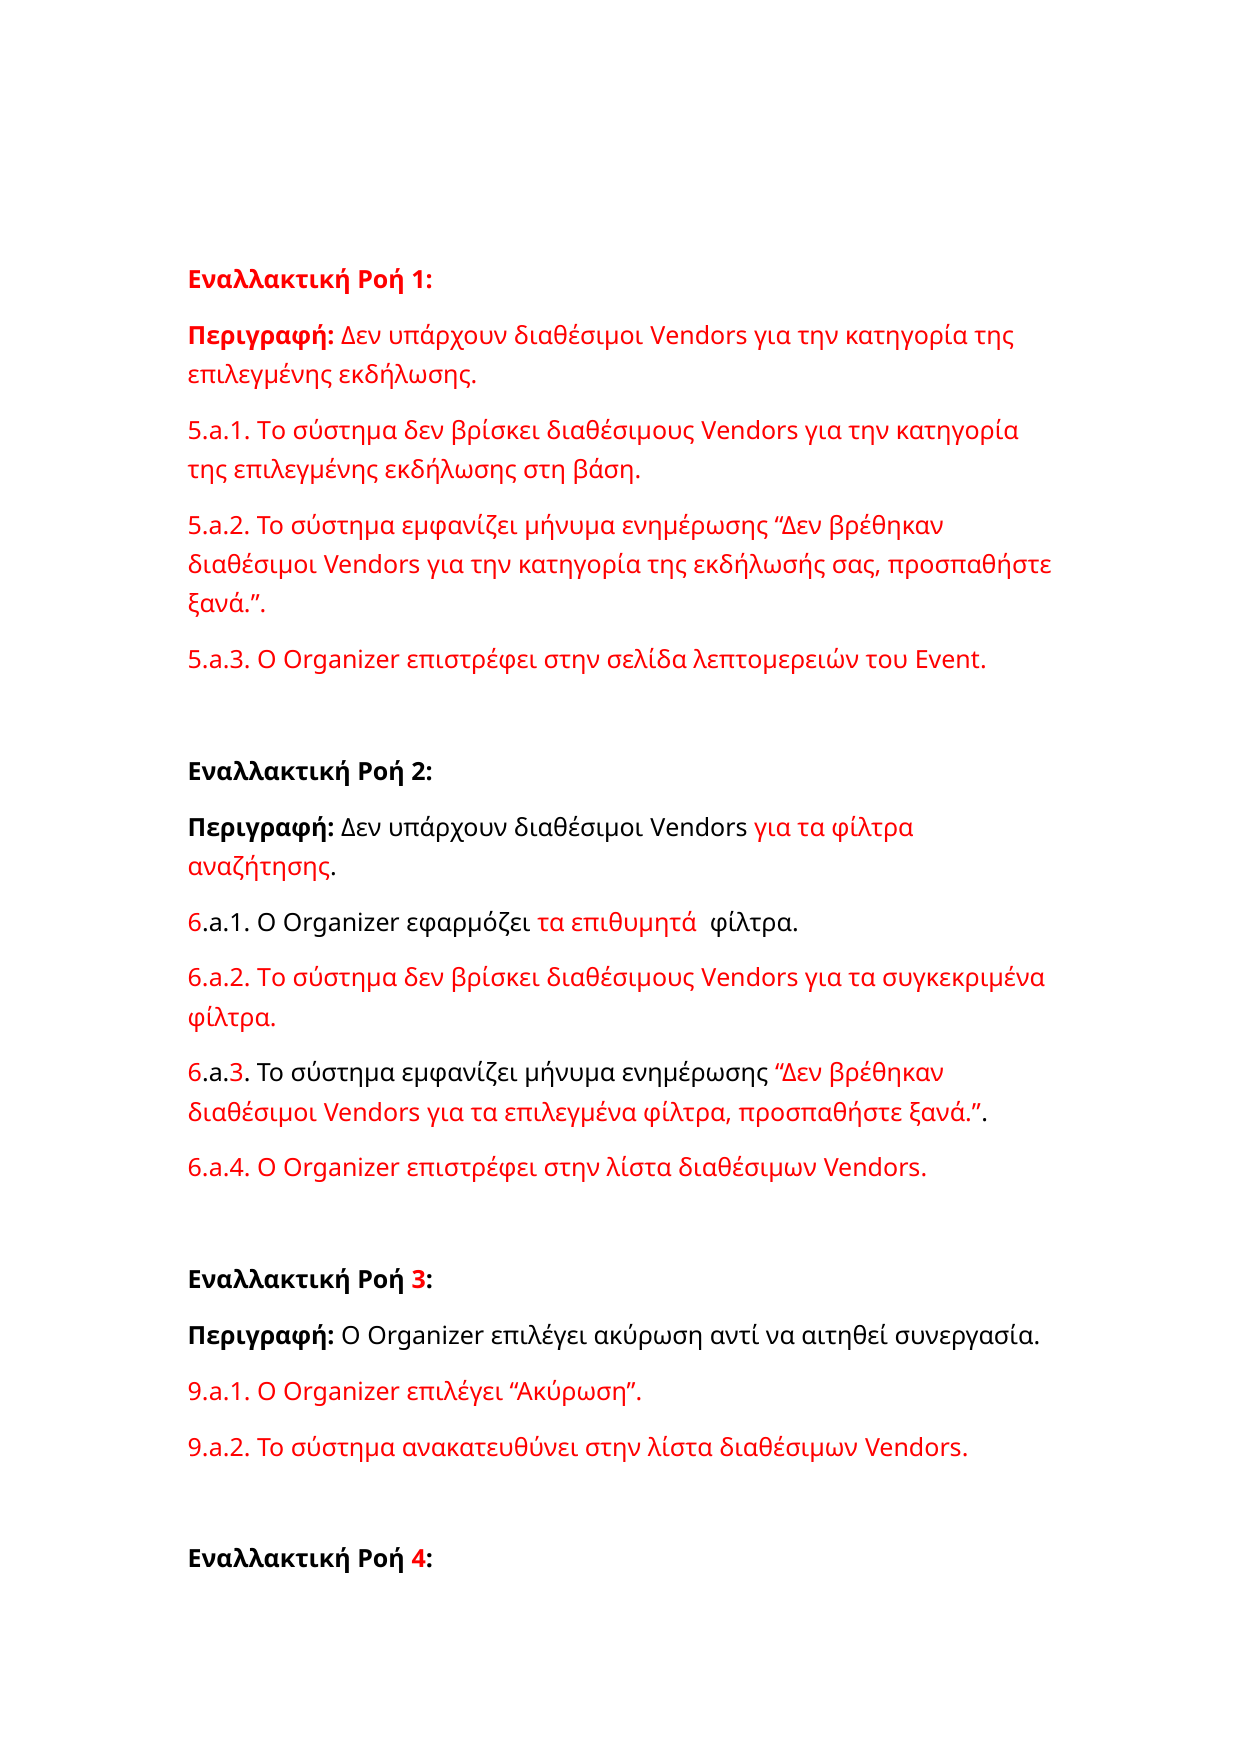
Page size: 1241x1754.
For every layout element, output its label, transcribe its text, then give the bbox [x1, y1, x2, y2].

text Εναλλακτική Ροή 4: [187, 1541, 1053, 1575]
text 6.a.2. Tο σύστημα δεν βρίσκει διαθέσιμους Vendors για τα συγκεκριμένα φίλτρα. [187, 960, 1053, 1033]
text Περιγραφή: Ο Organizer επιλέγει ακύρωση αντί να αιτηθεί συνεργασία. [187, 1317, 1053, 1352]
text 5.a.2. Το σύστημα εμφανίζει μήνυμα ενημέρωσης “Δεν βρέθηκαν διαθέσιμοι Vendors για την κατηγορία της εκδήλωσής σας, προσπαθήστε ξανά.”. [187, 507, 1053, 620]
text Περιγραφή: Δεν υπάρχουν διαθέσιμοι Vendors για τα φίλτρα αναζήτησης. [187, 809, 1053, 882]
text Εναλλακτική Ροή 2: [187, 753, 1053, 787]
text 5.a.1. Tο σύστημα δεν βρίσκει διαθέσιμους Vendors για την κατηγορία της επιλεγμένης εκδήλωσης στη βάση. [187, 412, 1053, 486]
text Εναλλακτική Ροή 1: [187, 262, 1053, 296]
text 9.a.1. Ο Organizer επιλέγει “Ακύρωση”. [187, 1373, 1053, 1407]
text 5.a.3. O Organizer επιστρέφει στην σελίδα λεπτομερειών του Event. [187, 642, 1053, 676]
text 6.a.4. Ο Organizer επιστρέφει στην λίστα διαθέσιμων Vendors. [187, 1150, 1053, 1184]
text Εναλλακτική Ροή 3: [187, 1262, 1053, 1296]
text Περιγραφή: Δεν υπάρχουν διαθέσιμοι Vendors για την κατηγορία της επιλεγμένης εκδήλωσης. [187, 317, 1053, 391]
text 9.a.2. Το σύστημα ανακατευθύνει στην λίστα διαθέσιμων Vendors. [187, 1429, 1053, 1463]
text 6.a.3. Το σύστημα εμφανίζει μήνυμα ενημέρωσης “Δεν βρέθηκαν διαθέσιμοι Vendors για τα επιλεγμένα φίλτρα, προσπαθήστε ξανά.”. [187, 1055, 1053, 1128]
text 6.a.1. Ο Organizer εφαρμόζει τα επιθυμητά φίλτρα. [187, 904, 1053, 938]
